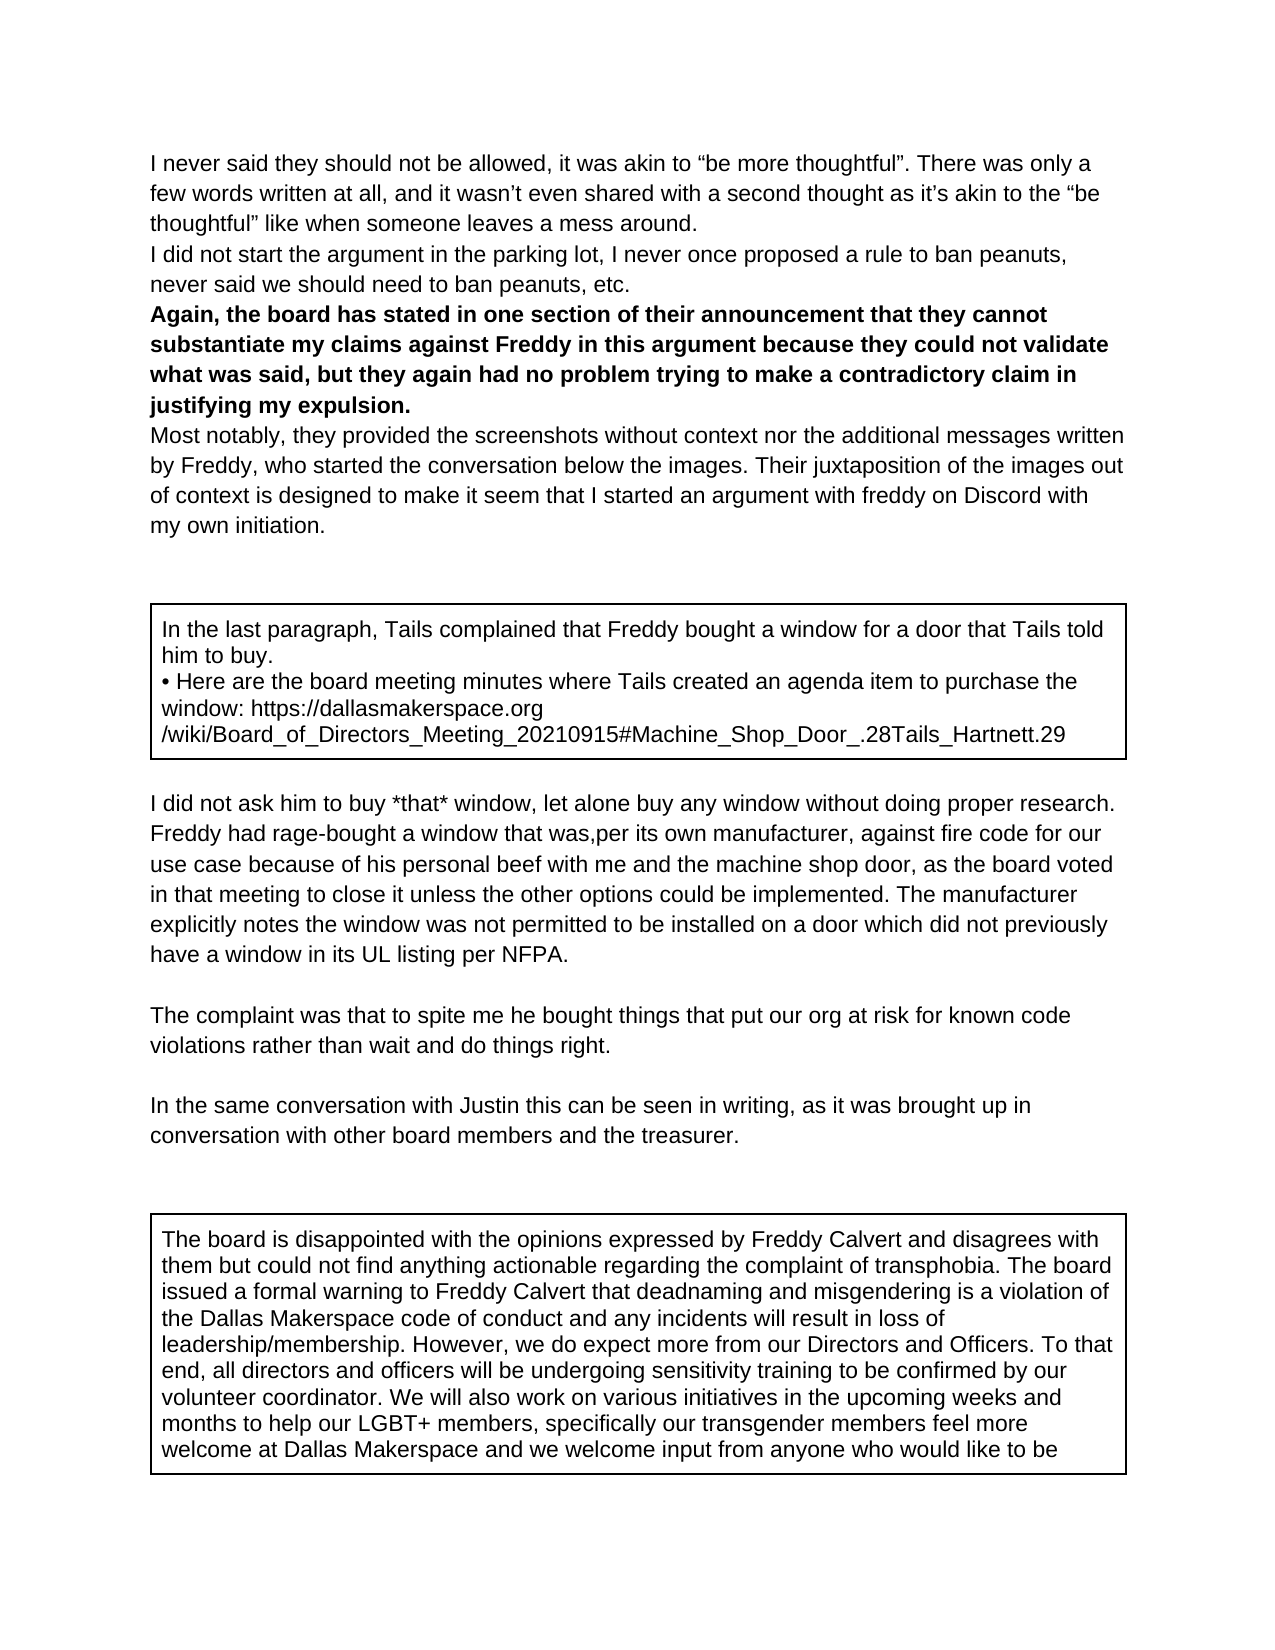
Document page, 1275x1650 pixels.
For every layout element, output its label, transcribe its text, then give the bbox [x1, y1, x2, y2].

text Again, the board has stated in one section of their announcement that they cannot substantiate my claims against Freddy in this argument because they could not validate what was said, but they again had no problem trying to make a contradictory claim in justifying my expulsion. [150, 301, 1125, 418]
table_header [152, 1215, 1125, 1473]
text Most notably, they provided the screenshots without context nor the additional messages written by Freddy, who started the conversation below the images. Their juxtaposition of the images out of context is designed to make it seem that I started an argument with freddy on Discord with my own initiation. [150, 422, 1125, 539]
text I did not ask him to buy *that* window, let alone buy any window without doing proper research. Freddy had rage-bought a window that was,per its own manufacturer, against fire code for our use case because of his personal beef with me and the machine shop door, as the board voted in that meeting to close it unless the other options could be implemented. The manufacturer explicitly notes the window was not permitted to be installed on a door which did not previously have a window in its UL listing per NFPA. [150, 790, 1125, 967]
text I never said they should not be allowed, it was akin to “be more thoughtful”. There was only a few words written at all, and it wasn’t even shared with a second thought as it’s akin to the “be thoughtful” like when someone leaves a mess around. [150, 150, 1125, 237]
text In the same conversation with Justin this can be seen in writing, as it was brought up in conversation with other board members and the treasurer. [150, 1092, 1125, 1149]
text I did not start the argument in the parking lot, I never once proposed a rule to ban peanuts, never said we should need to ban peanuts, etc. [150, 241, 1125, 297]
text The complaint was that to spite me he bought things that put our org at risk for known code violations rather than wait and do things right. [150, 1002, 1125, 1058]
table_header In the last paragraph, Tails complained that Freddy bought a window for a door that Tails told him to buy. • Here are the board meeting minutes where Tails created an agenda item to purchase the window: https://dallasmakerspace.org /wiki/Board_of_Directors_Meeting_20210915#Machine_Shop_Door_.28Tails_Hartnett.29 [152, 605, 1125, 758]
